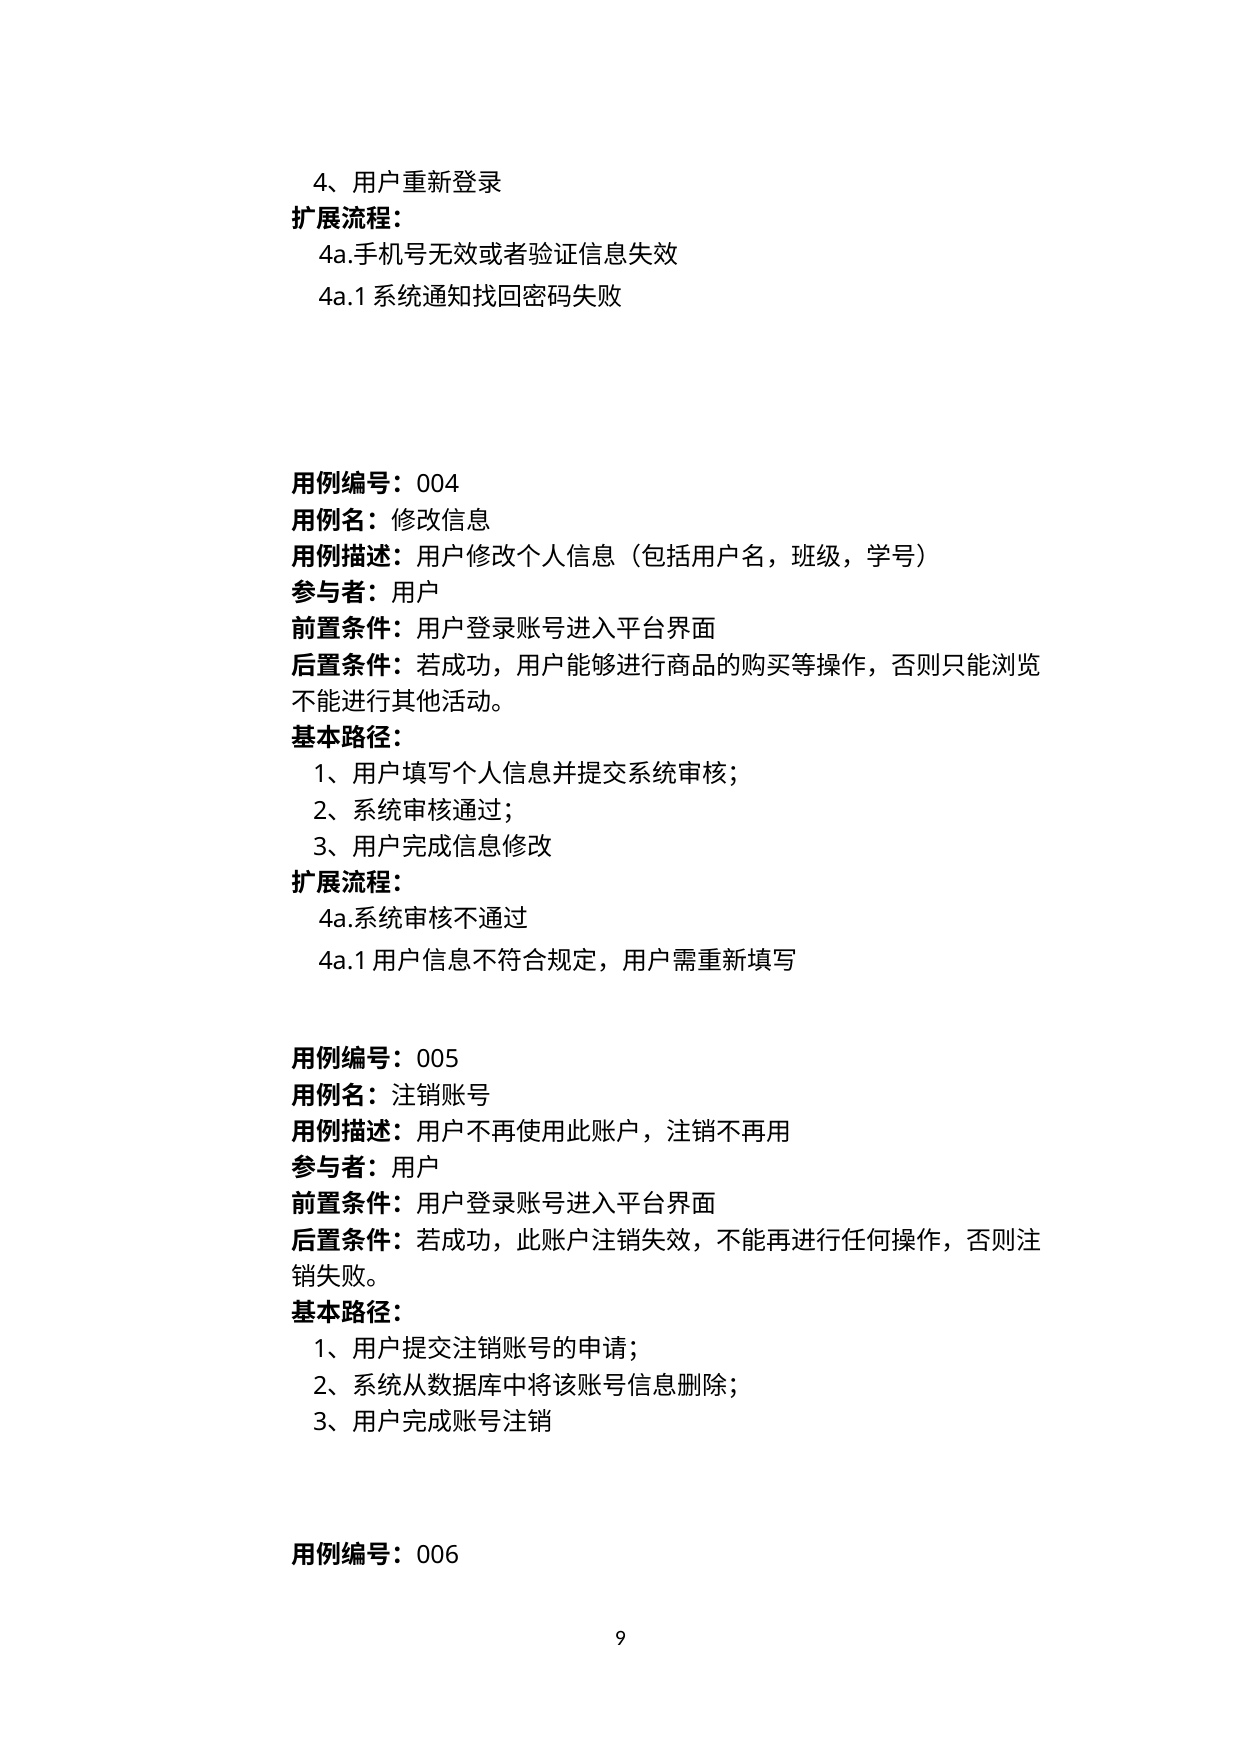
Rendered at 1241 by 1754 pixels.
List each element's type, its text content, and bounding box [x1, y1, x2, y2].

text 用例名：修改信息 [291, 500, 1053, 536]
text 用例编号：006 [291, 1535, 1053, 1571]
text 4a.手机号无效或者验证信息失效 [275, 234, 1053, 271]
text 基本路径： [291, 1293, 1053, 1329]
text 2、系统审核通过； [247, 790, 1053, 826]
text 后置条件：若成功，用户能够进行商品的购买等操作，否则只能浏览不能进行其他活动。 [291, 645, 1053, 718]
text 扩展流程： [291, 198, 1053, 234]
text 4、用户重新登录 [247, 162, 1053, 198]
text 1、用户填写个人信息并提交系统审核； [247, 754, 1053, 790]
text 用例描述：用户修改个人信息（包括用户名，班级，学号） [291, 536, 1053, 573]
text 参与者：用户 [291, 573, 1053, 609]
text 用例名：注销账号 [291, 1075, 1053, 1111]
text 4a.1用户信息不符合规定，用户需重新填写 [253, 940, 1053, 977]
text 3、用户完成信息修改 [247, 826, 1053, 863]
text 前置条件：用户登录账号进入平台界面 [291, 1184, 1053, 1220]
text 参与者：用户 [291, 1148, 1053, 1184]
text 扩展流程： [291, 863, 1053, 899]
text 基本路径： [291, 718, 1053, 754]
text 1、用户提交注销账号的申请； [247, 1329, 1053, 1365]
text 用例编号：004 [291, 464, 1053, 500]
text 前置条件：用户登录账号进入平台界面 [291, 609, 1053, 645]
text 4a.1系统通知找回密码失败 [253, 276, 1053, 312]
text 4a.系统审核不通过 [275, 899, 1053, 935]
text 后置条件：若成功，此账户注销失效，不能再进行任何操作，否则注销失败。 [291, 1220, 1053, 1293]
text 用例描述：用户不再使用此账户，注销不再用 [291, 1111, 1053, 1148]
text 用例编号：005 [291, 1039, 1053, 1075]
text 3、用户完成账号注销 [247, 1401, 1053, 1438]
text 2、系统从数据库中将该账号信息删除； [247, 1365, 1053, 1401]
